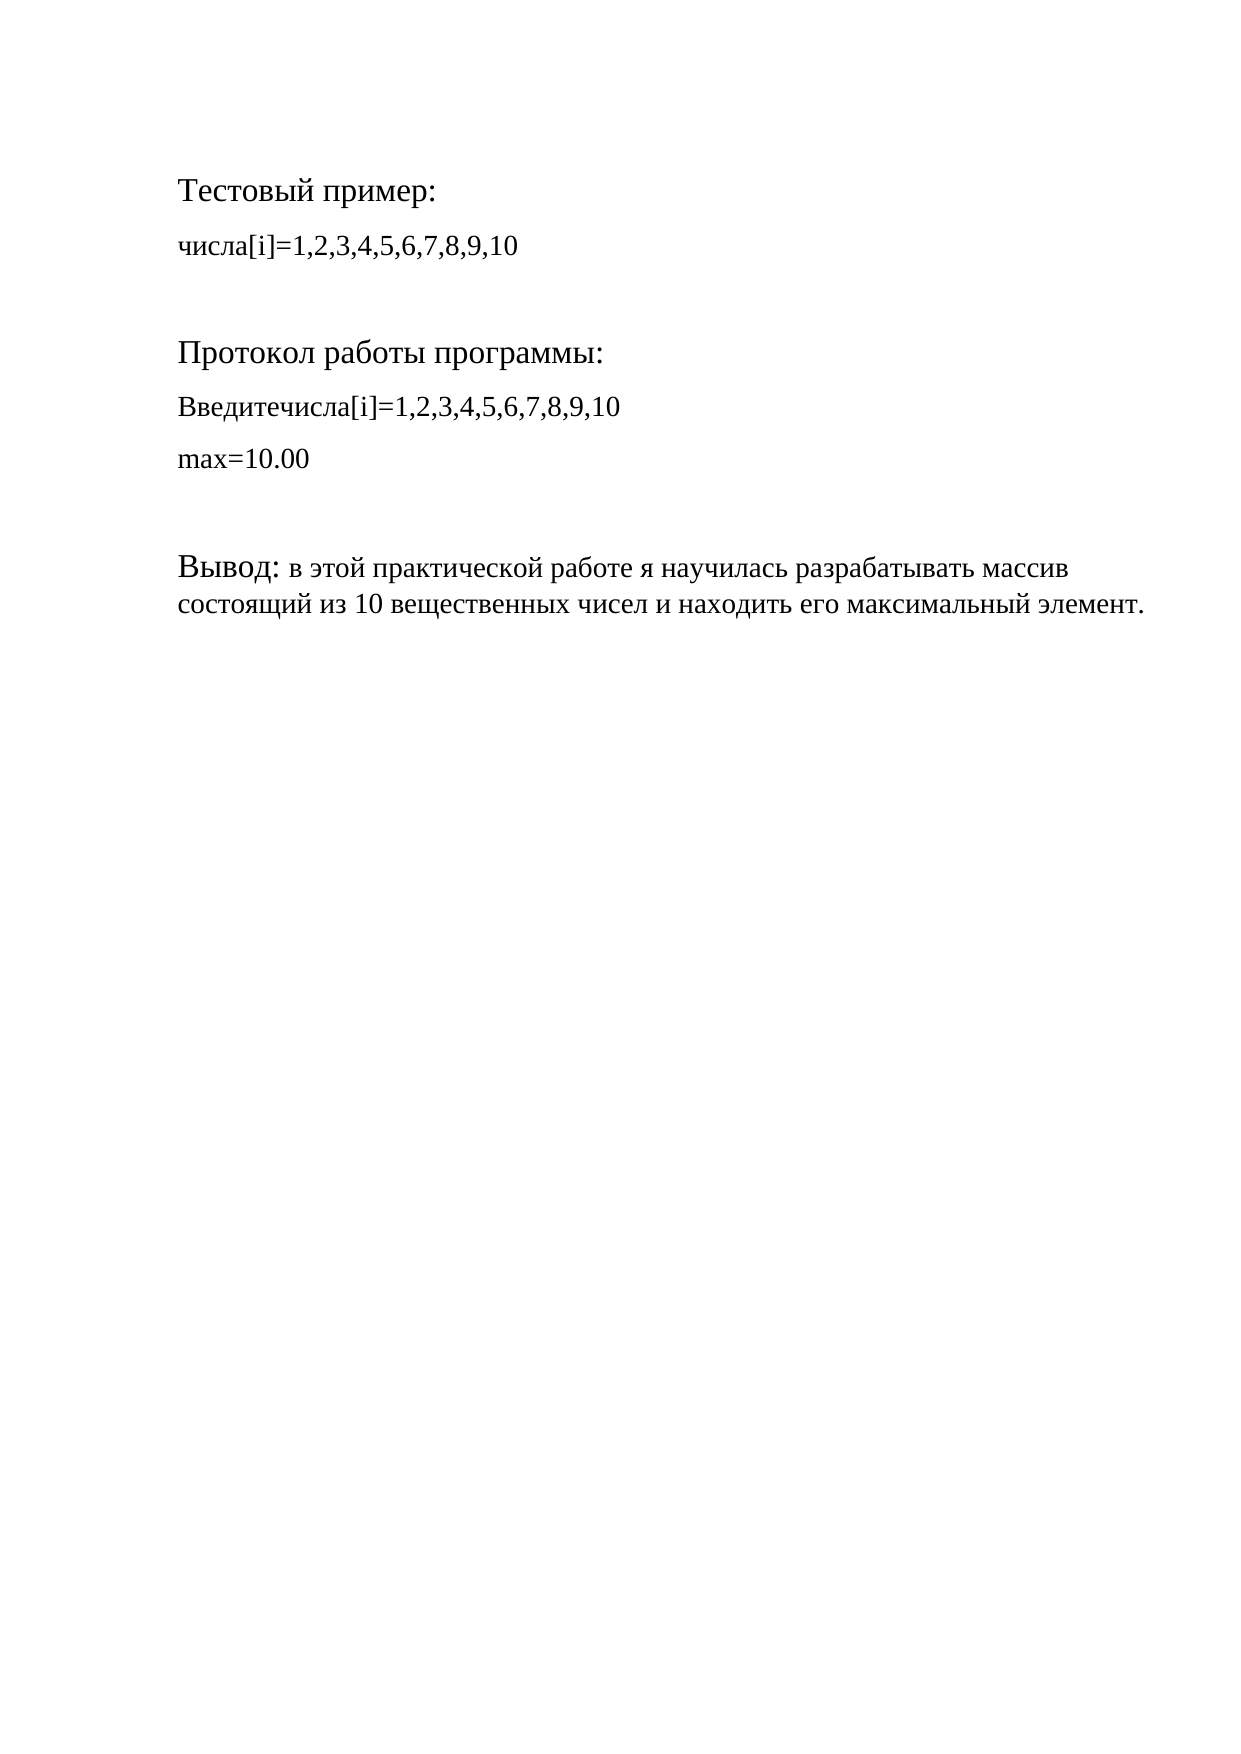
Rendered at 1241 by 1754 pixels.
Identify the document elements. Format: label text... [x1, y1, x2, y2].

text Тестовый пример: [177, 170, 1152, 209]
text Вывод: в этой практической работе я научилась разрабатывать массив состоящий из 10 вещественных чисел и находить его максимальный элемент. [177, 546, 1152, 620]
text Протокол работы программы: [177, 332, 1152, 370]
text max=10.00 [177, 441, 1152, 475]
text Введитечисла[i]=1,2,3,4,5,6,7,8,9,10 [177, 389, 1152, 423]
text числа[i]=1,2,3,4,5,6,7,8,9,10 [177, 228, 1152, 261]
